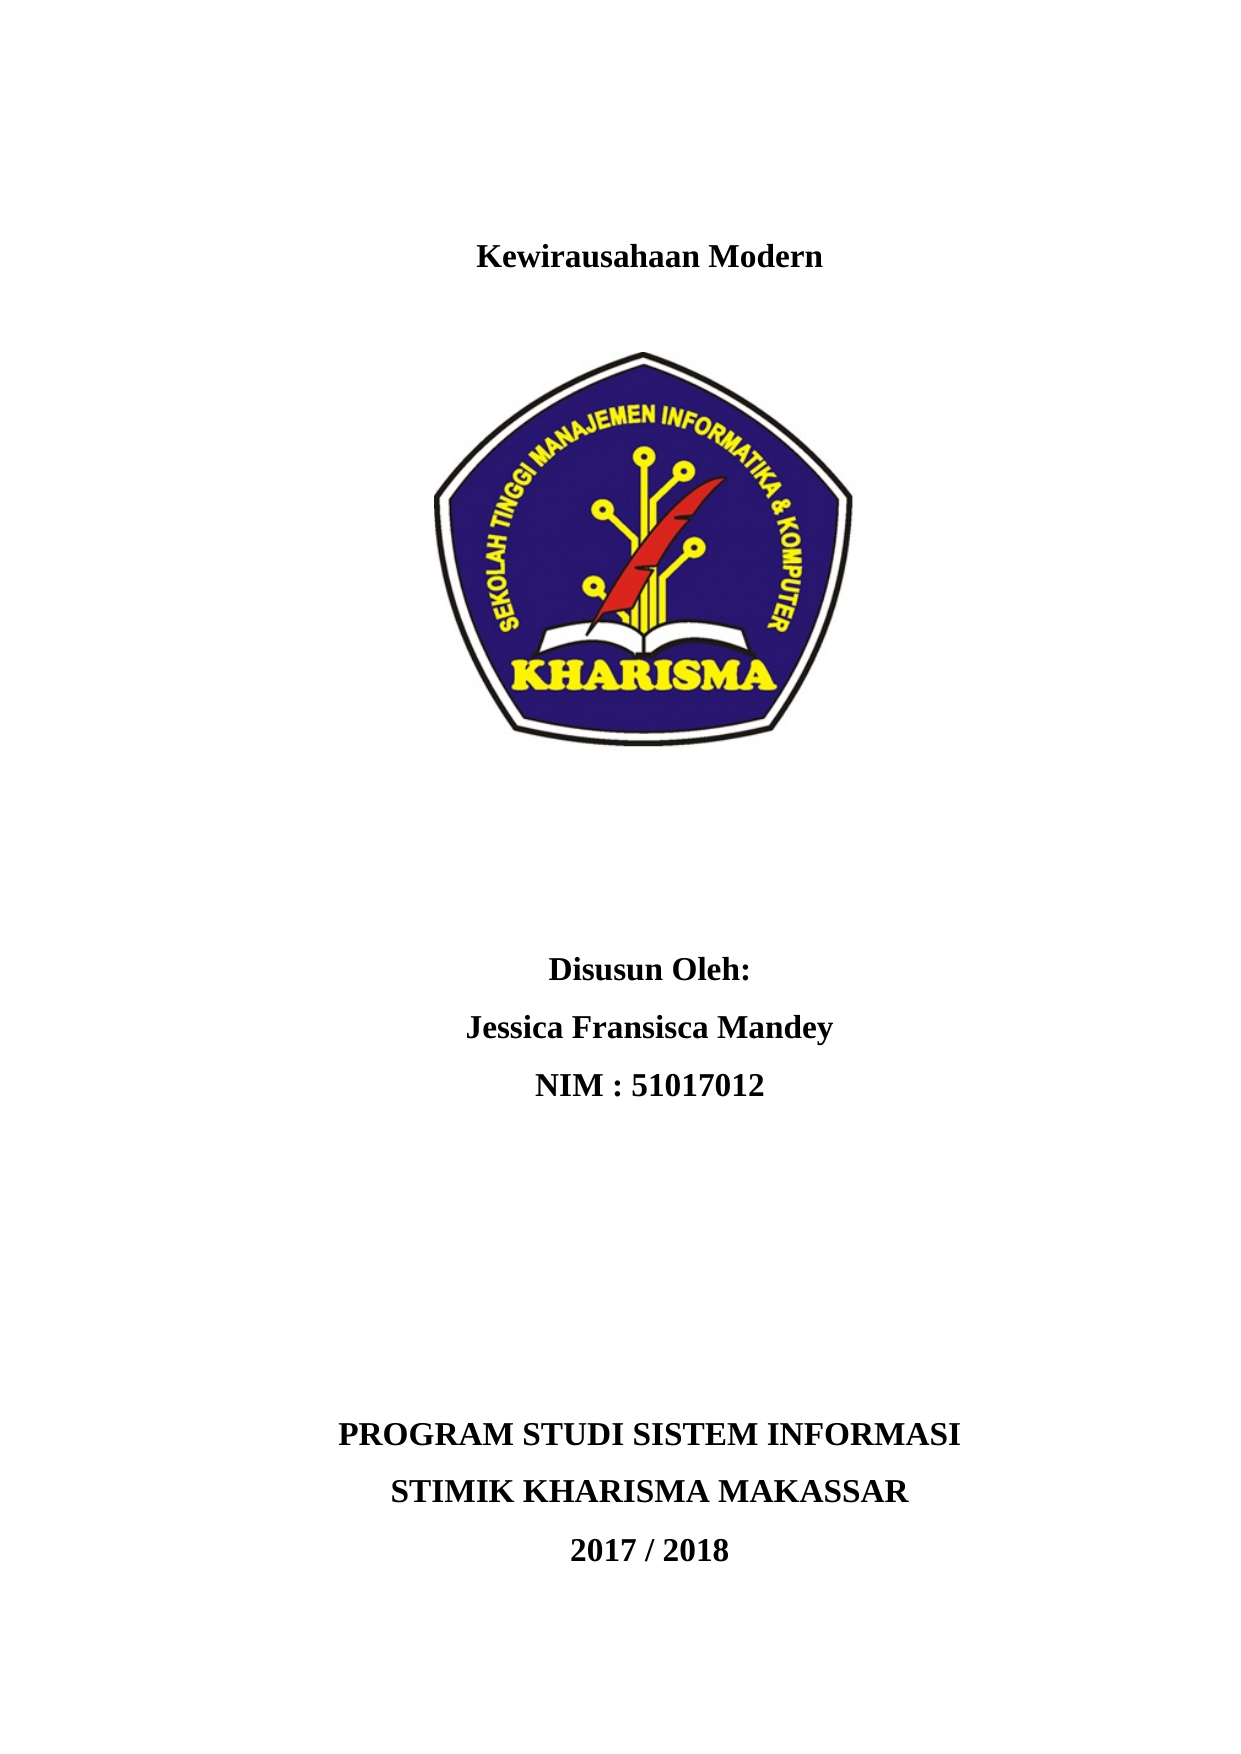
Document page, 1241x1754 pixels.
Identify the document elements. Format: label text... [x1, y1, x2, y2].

text STIMIK KHARISMA MAKASSAR [236, 1472, 1063, 1510]
picture [434, 352, 866, 757]
text Kewirausahaan Modern [236, 236, 1063, 274]
text Disusun Oleh: [236, 949, 1063, 988]
text Jessica Fransisca Mandey [236, 1008, 1063, 1046]
text NIM : 51017012 [236, 1066, 1063, 1104]
text PROGRAM STUDI SISTEM INFORMASI [236, 1414, 1063, 1452]
text 2017 / 2018 [236, 1530, 1063, 1568]
